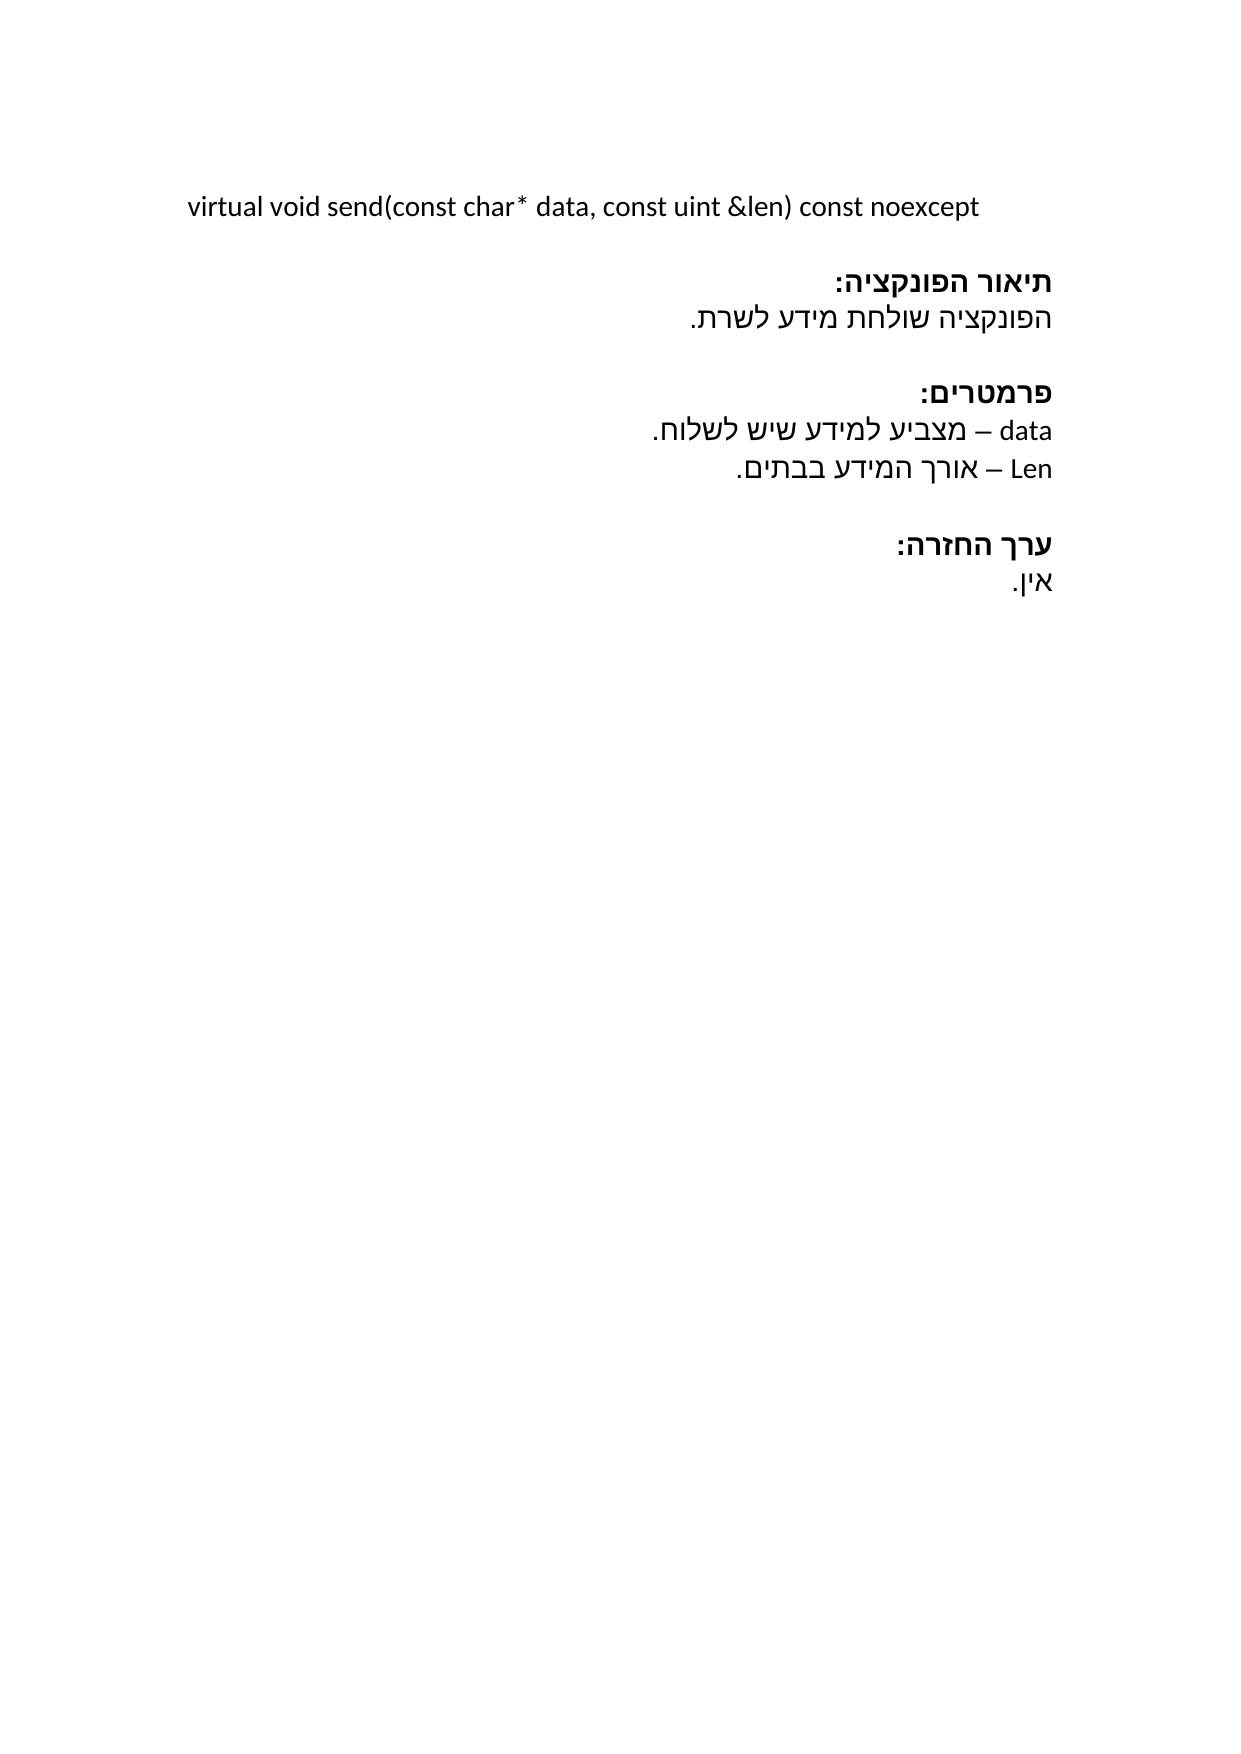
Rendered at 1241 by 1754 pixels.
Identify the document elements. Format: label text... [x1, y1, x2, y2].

text Len – אורך המידע בבתים. [187, 451, 1053, 486]
text data – מצביע למידע שיש לשלוח. [187, 412, 1053, 448]
text ערך החזרה: [187, 527, 1053, 561]
text virtual void send(const char* data, const uint &len) const noexcept [187, 188, 1053, 224]
text פרמטרים: [187, 376, 1053, 409]
text הפונקציה שולחת מידע לשרת. [187, 301, 1053, 335]
text אין. [187, 564, 1053, 597]
text תיאור הפונקציה: [187, 265, 1053, 299]
